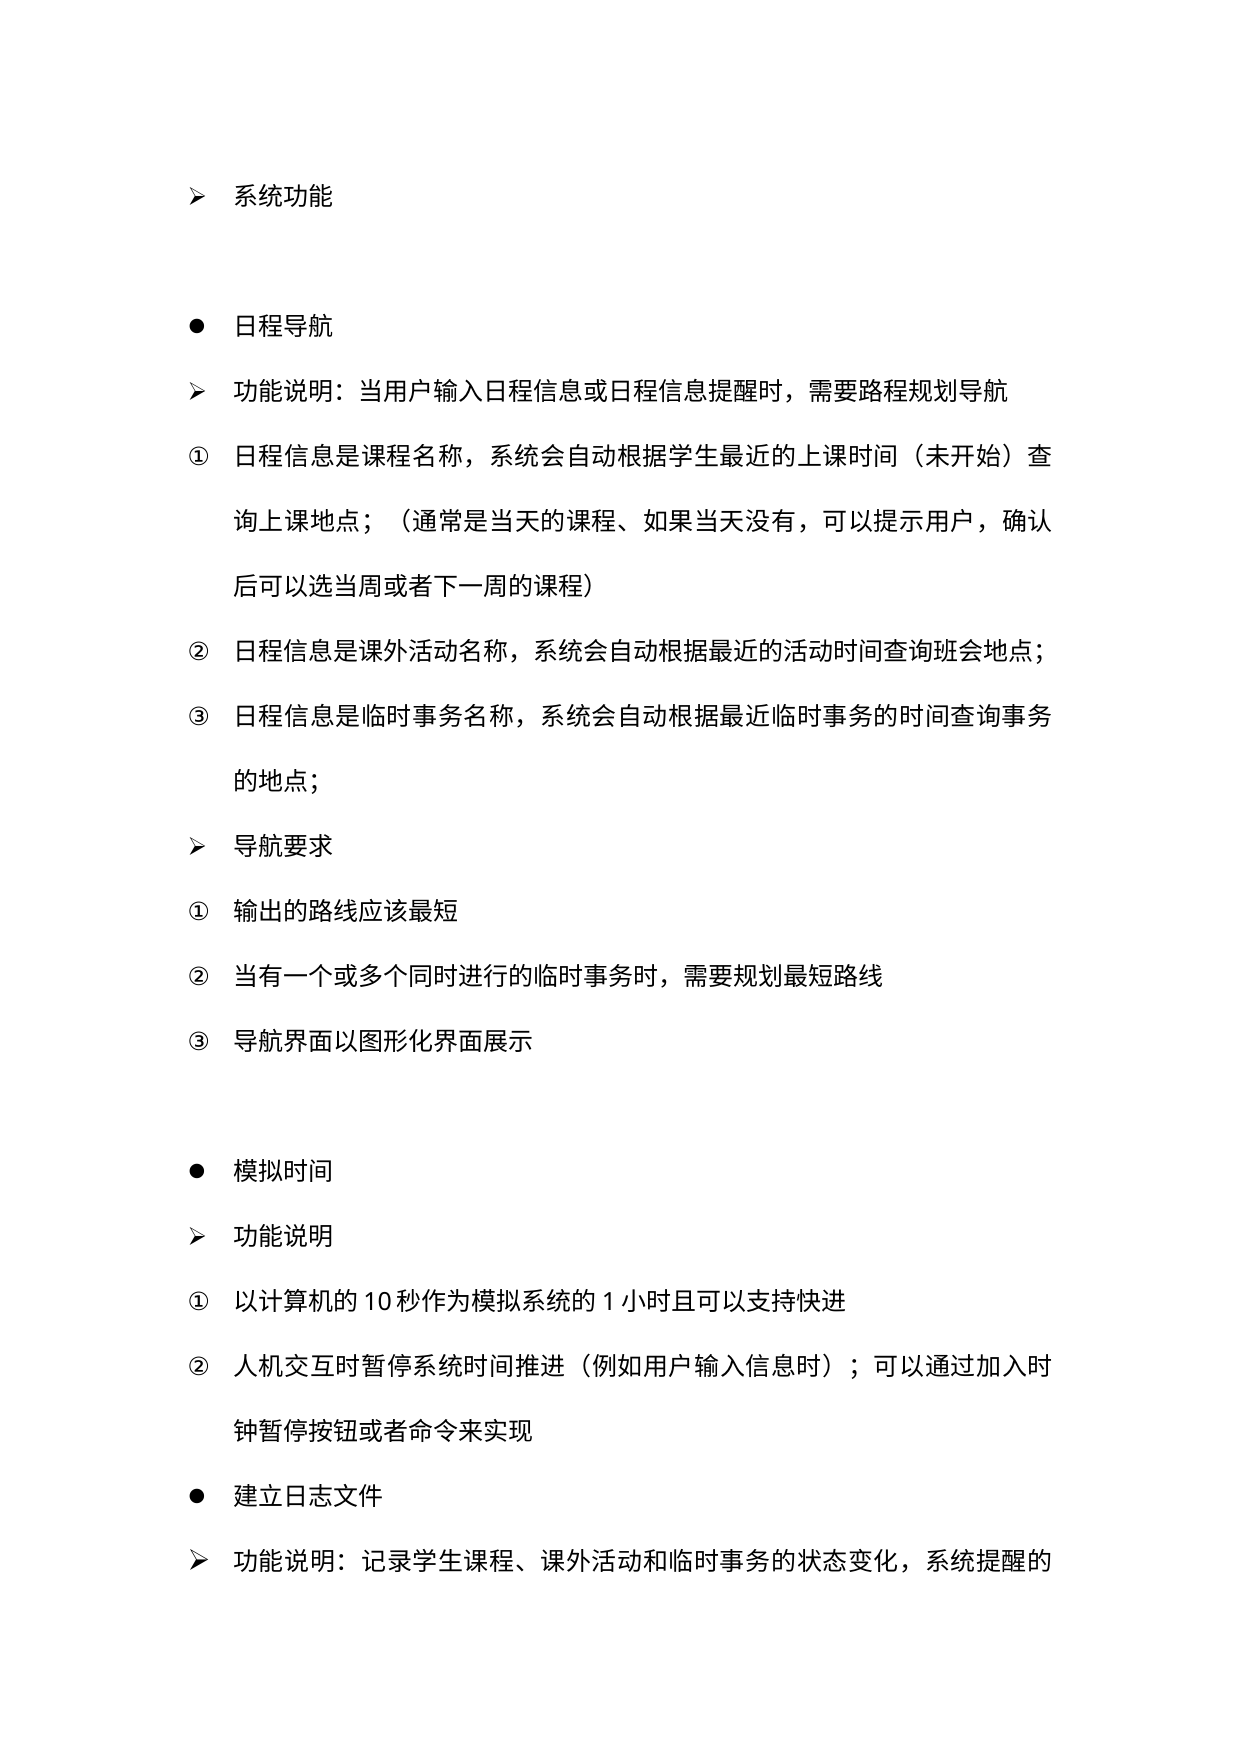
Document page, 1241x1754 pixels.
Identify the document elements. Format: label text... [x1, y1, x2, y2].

list 人机交互时暂停系统时间推进（例如用户输入信息时）；可以通过加入时钟暂停按钮或者命令来实现 [187, 1332, 1053, 1462]
list 日程导航 [187, 292, 1053, 357]
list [187, 1527, 1053, 1592]
list 功能说明：当用户输入日程信息或日程信息提醒时，需要路程规划导航 [187, 357, 1053, 422]
list 建立日志文件 [187, 1462, 1053, 1527]
list 功能说明 [187, 1202, 1053, 1267]
list 导航界面以图形化界面展示 [187, 1007, 1053, 1072]
list 以计算机的10秒作为模拟系统的1小时且可以支持快进 [187, 1267, 1053, 1332]
list 日程信息是课外活动名称，系统会自动根据最近的活动时间查询班会地点； [187, 617, 1053, 682]
list 输出的路线应该最短 [187, 877, 1053, 942]
list 模拟时间 [187, 1137, 1053, 1202]
list 导航要求 [187, 812, 1053, 877]
list 日程信息是临时事务名称，系统会自动根据最近临时事务的时间查询事务的地点； [187, 682, 1053, 812]
list 日程信息是课程名称，系统会自动根据学生最近的上课时间（未开始）查询上课地点；（通常是当天的课程、如果当天没有，可以提示用户，确认后可以选当周或者下一周的课程） [187, 422, 1053, 617]
list 当有一个或多个同时进行的临时事务时，需要规划最短路线 [187, 942, 1053, 1007]
list 系统功能 [187, 162, 1053, 227]
